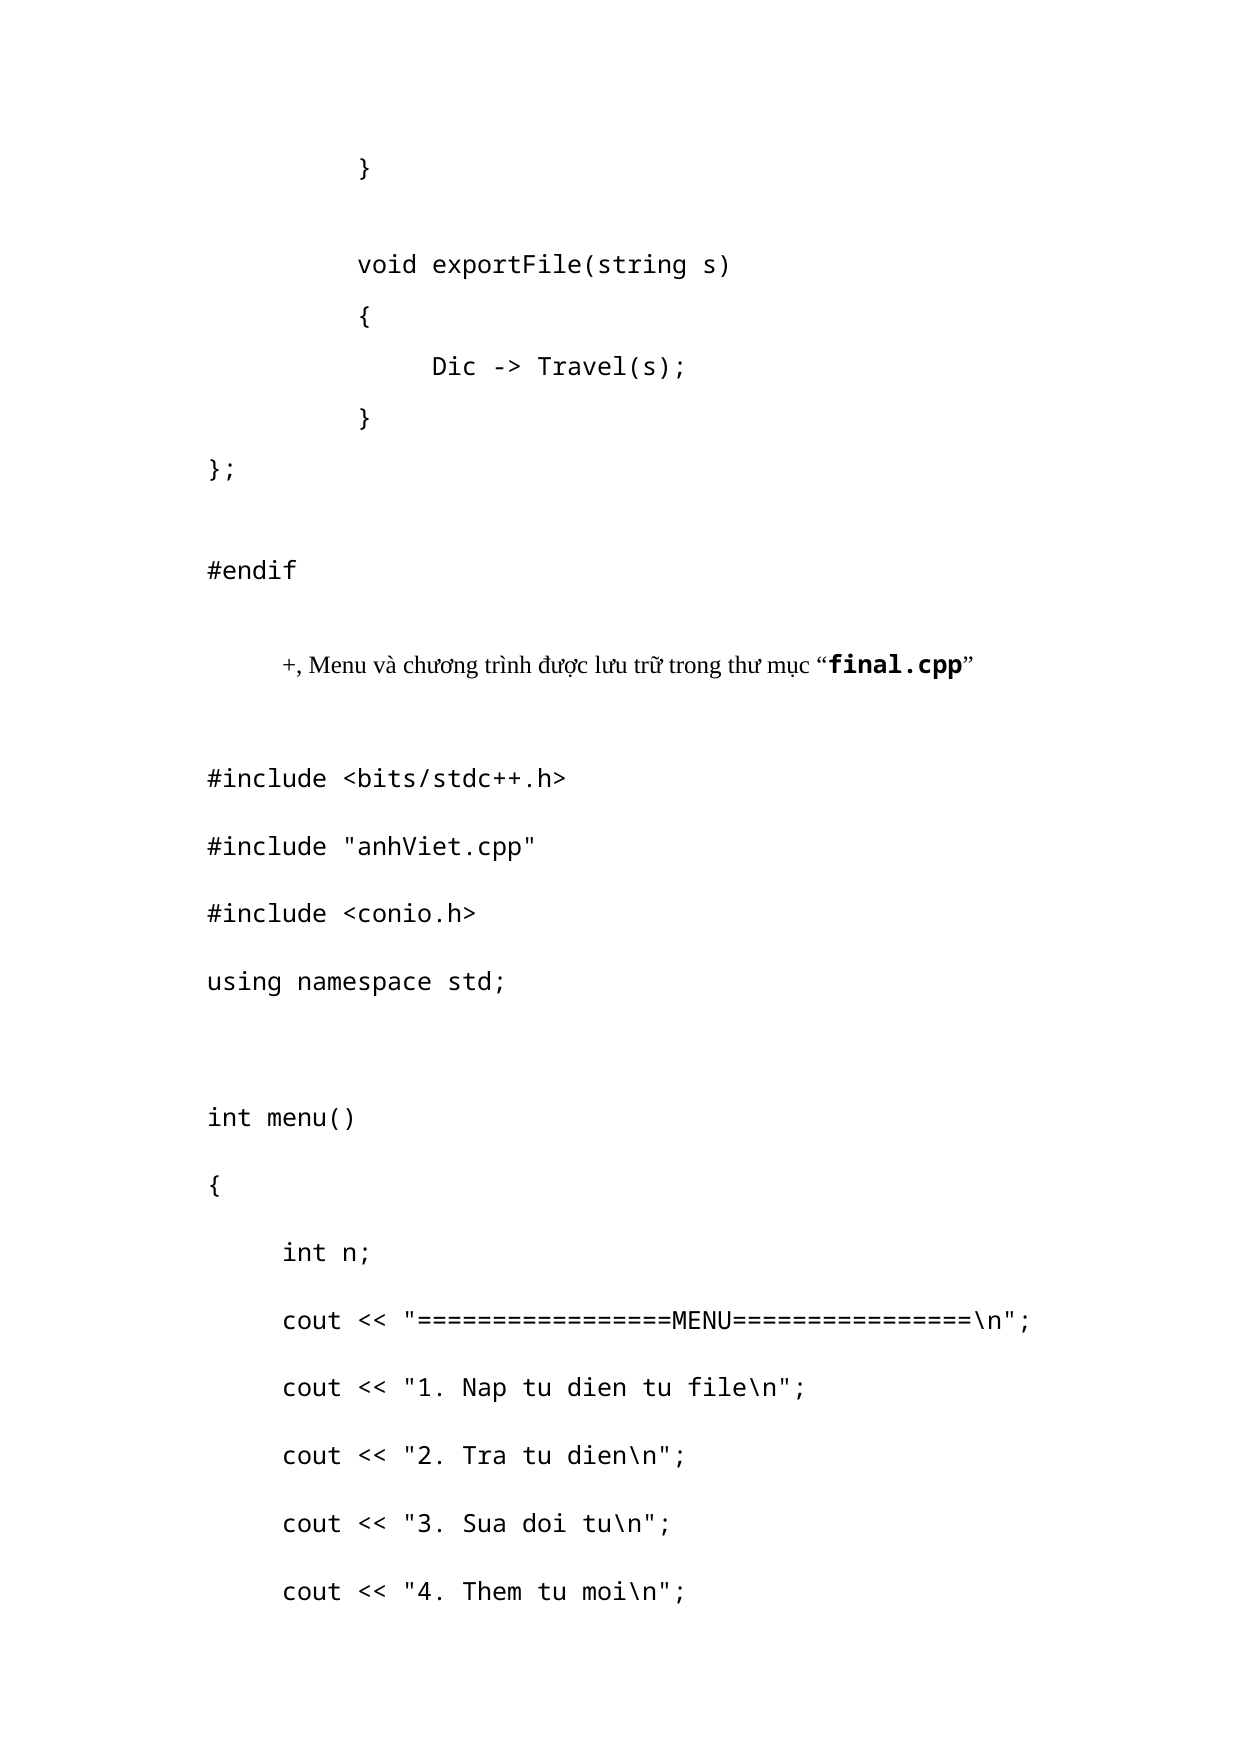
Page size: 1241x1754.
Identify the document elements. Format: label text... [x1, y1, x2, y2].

text } [207, 150, 1122, 184]
text cout << "3. Sua doi tu\n"; [207, 1505, 1122, 1539]
text #include <conio.h> [207, 896, 1122, 930]
text } [207, 400, 1122, 434]
list +, Menu và chương trình được lưu trữ trong thư mục “final.cpp” [282, 647, 1122, 681]
text cout << "2. Tra tu dien\n"; [207, 1438, 1122, 1472]
text { [207, 298, 1122, 332]
text cout << "=================MENU================\n"; [207, 1302, 1122, 1336]
text #endif [207, 553, 1122, 587]
text #include <bits/stdc++.h> [207, 761, 1122, 795]
text int menu() [207, 1099, 1122, 1133]
text using namespace std; [207, 964, 1122, 998]
text }; [207, 451, 1122, 485]
text int n; [207, 1234, 1122, 1269]
text cout << "4. Them tu moi\n"; [207, 1573, 1122, 1607]
text { [207, 1167, 1122, 1201]
text void exportFile(string s) [207, 247, 1122, 281]
text #include "anhViet.cpp" [207, 828, 1122, 862]
text Dic -> Travel(s); [207, 349, 1122, 383]
text cout << "1. Nap tu dien tu file\n"; [207, 1370, 1122, 1404]
